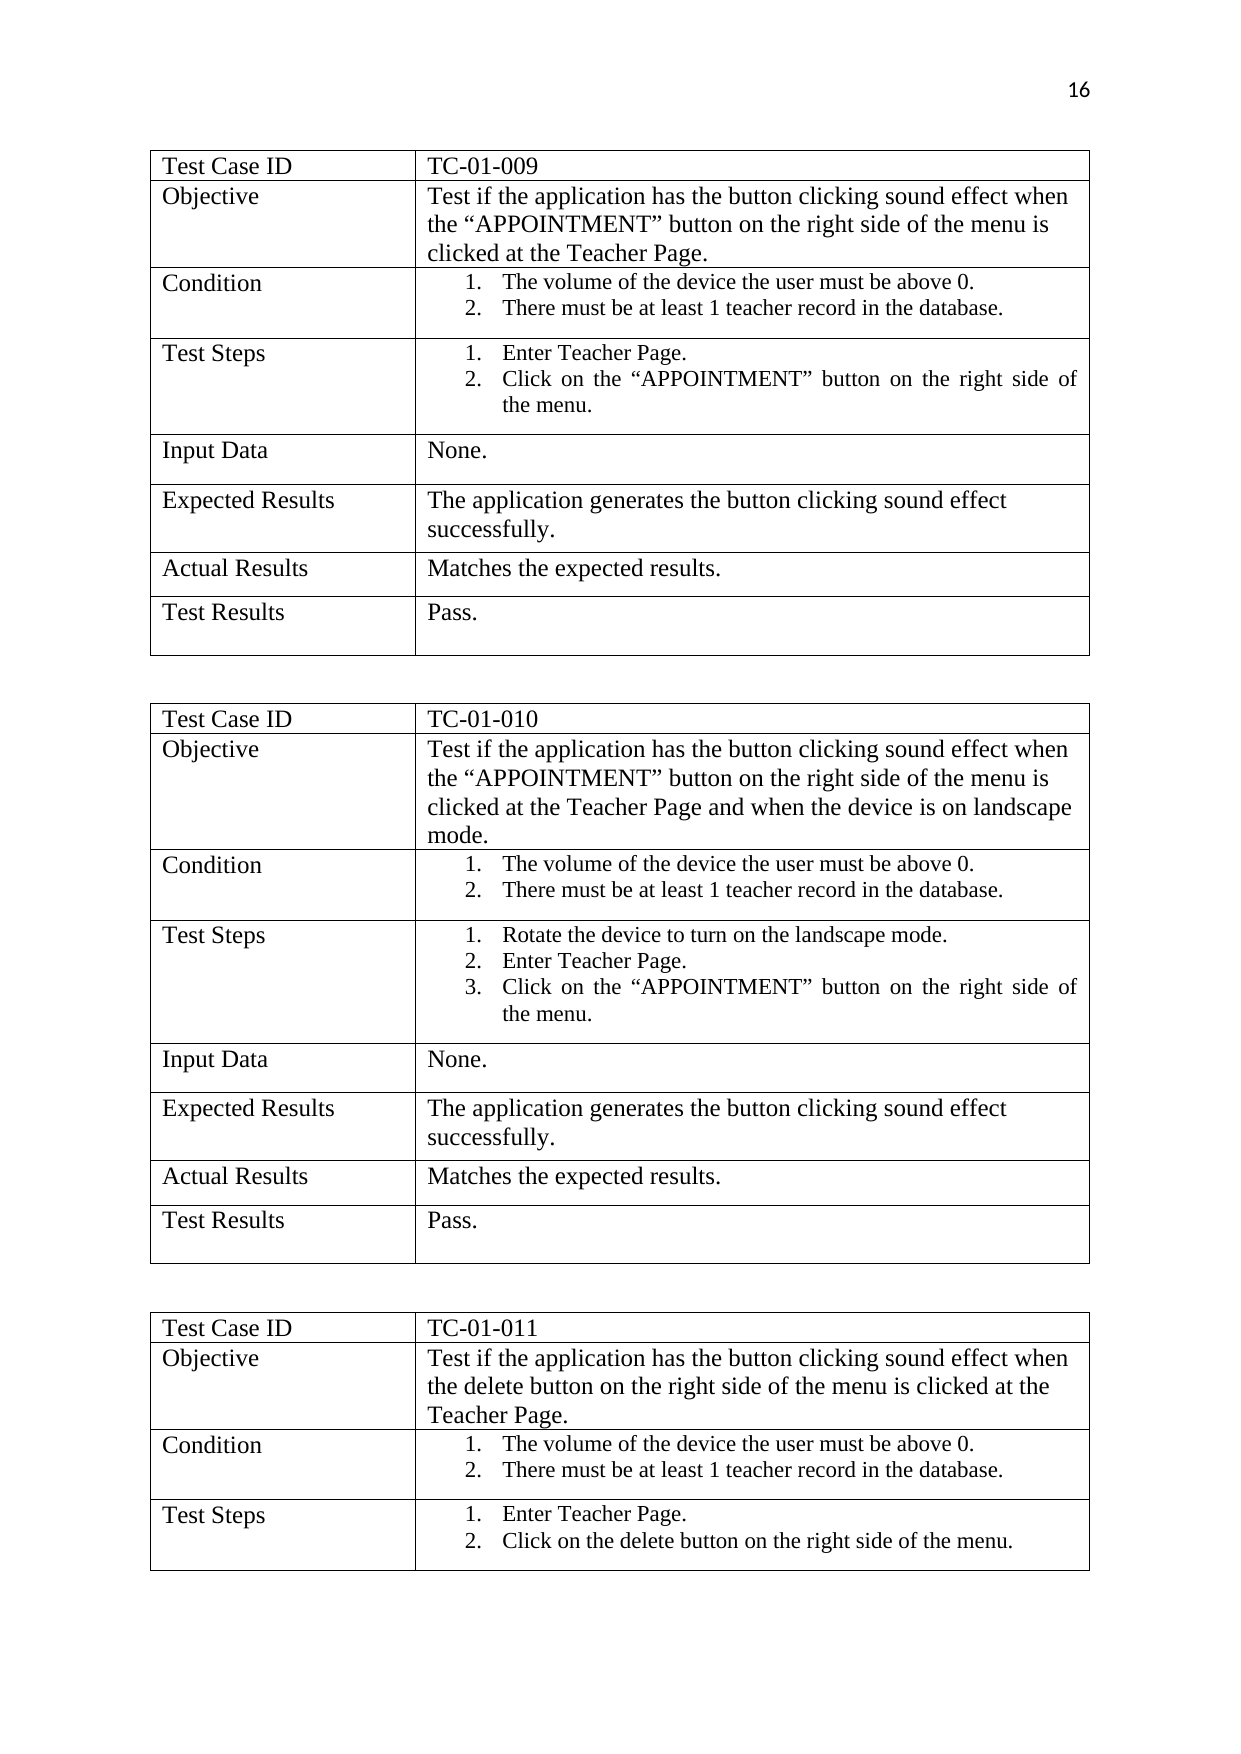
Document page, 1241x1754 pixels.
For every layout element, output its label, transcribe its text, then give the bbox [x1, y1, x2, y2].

table_header Test Case ID [151, 704, 415, 733]
table_cell Input Data [151, 435, 415, 484]
table_cell Matches the expected results. [416, 553, 1089, 596]
table_cell Condition [151, 1430, 415, 1499]
table_cell Condition [151, 850, 415, 919]
table_cell Enter Teacher Page. Click on the delete button on the right side of the menu. [416, 1500, 1089, 1570]
table_cell None. [416, 1044, 1089, 1092]
table_cell Pass. [416, 1206, 1089, 1263]
table_cell Actual Results [151, 1161, 415, 1204]
table_cell Test Steps [151, 339, 415, 434]
table_cell Test if the application has the button clicking sound effect when the “APPOINTMENT” button on the right side of the menu is clicked at the Teacher Page. [416, 181, 1089, 267]
table_cell Test if the application has the button clicking sound effect when the delete button on the right side of the menu is clicked at the Teacher Page. [416, 1343, 1089, 1429]
table_cell The volume of the device the user must be above 0. There must be at least 1 teacher record in the database. [416, 268, 1089, 337]
table_cell Expected Results [151, 1093, 415, 1160]
table_header Test Case ID [151, 1313, 415, 1342]
table_header TC-01-010 [416, 704, 1089, 733]
table_cell The volume of the device the user must be above 0. There must be at least 1 teacher record in the database. [416, 850, 1089, 919]
table_cell The application generates the button clicking sound effect successfully. [416, 1093, 1089, 1160]
table_header TC-01-011 [416, 1313, 1089, 1342]
table_cell Objective [151, 734, 415, 849]
table_cell Objective [151, 181, 415, 267]
table_cell None. [416, 435, 1089, 484]
table_header TC-01-009 [416, 151, 1089, 180]
table_cell Test Steps [151, 1500, 415, 1570]
table_header Test Case ID [151, 151, 415, 180]
table_cell Objective [151, 1343, 415, 1429]
table_cell Rotate the device to turn on the landscape mode. Enter Teacher Page. Click on the “APPOINTMENT” button on the right side of the menu. [416, 921, 1089, 1043]
table_cell Condition [151, 268, 415, 337]
table_cell Pass. [416, 597, 1089, 654]
table_cell The application generates the button clicking sound effect successfully. [416, 485, 1089, 552]
table_cell Enter Teacher Page. Click on the “APPOINTMENT” button on the right side of the menu. [416, 339, 1089, 434]
table_cell Test Steps [151, 921, 415, 1043]
table_cell Test if the application has the button clicking sound effect when the “APPOINTMENT” button on the right side of the menu is clicked at the Teacher Page and when the device is on landscape mode. [416, 734, 1089, 849]
table_cell Expected Results [151, 485, 415, 552]
table_cell Actual Results [151, 553, 415, 596]
table_cell The volume of the device the user must be above 0. There must be at least 1 teacher record in the database. [416, 1430, 1089, 1499]
table_cell Test Results [151, 597, 415, 654]
table_cell Matches the expected results. [416, 1161, 1089, 1204]
table_cell Input Data [151, 1044, 415, 1092]
table_cell Test Results [151, 1206, 415, 1263]
